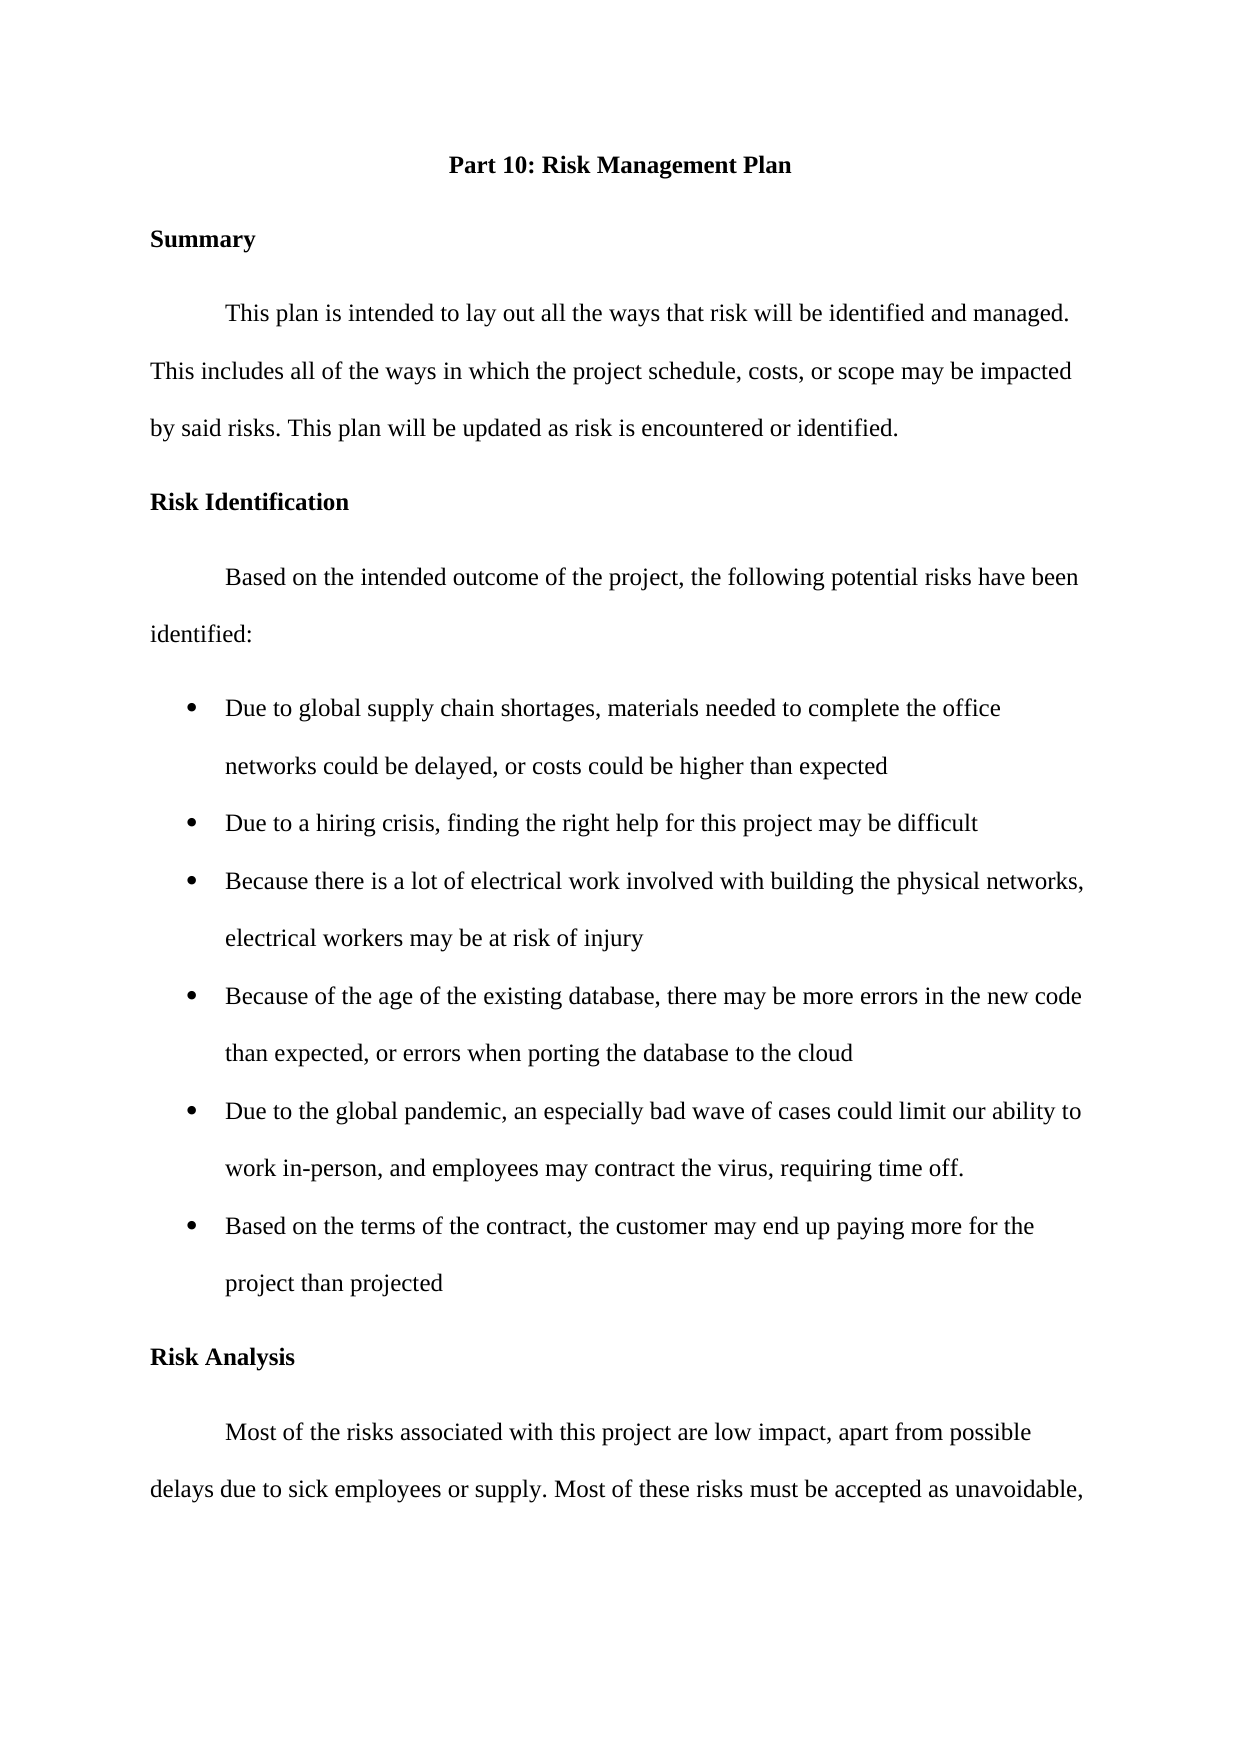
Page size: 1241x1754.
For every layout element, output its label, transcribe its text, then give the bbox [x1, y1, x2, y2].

text Part 10: Risk Management Plan [150, 150, 1090, 179]
list Because of the age of the existing database, there may be more errors in the new code than expected, or errors when porting the database to the cloud [187, 981, 1090, 1067]
list Because there is a lot of electrical work involved with building the physical networks, electrical workers may be at risk of injury [187, 866, 1090, 952]
text Risk Analysis [150, 1342, 1090, 1371]
text Risk Identification [150, 487, 1090, 516]
list Due to the global pandemic, an especially bad wave of cases could limit our ability to work in-person, and employees may contract the virus, requiring time off. [187, 1096, 1090, 1182]
text Based on the intended outcome of the project, the following potential risks have been identified: [150, 562, 1090, 648]
text This plan is intended to lay out all the ways that risk will be identified and managed. This includes all of the ways in which the project schedule, costs, or scope may be impacted by said risks. This plan will be updated as risk is encountered or identified. [150, 298, 1090, 442]
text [150, 1417, 1090, 1503]
list Due to a hiring crisis, finding the right help for this project may be difficult [187, 808, 1090, 837]
list Based on the terms of the contract, the customer may end up paying more for the project than projected [187, 1211, 1090, 1297]
text Summary [150, 224, 1090, 253]
list Due to global supply chain shortages, materials needed to complete the office networks could be delayed, or costs could be higher than expected [187, 693, 1090, 779]
